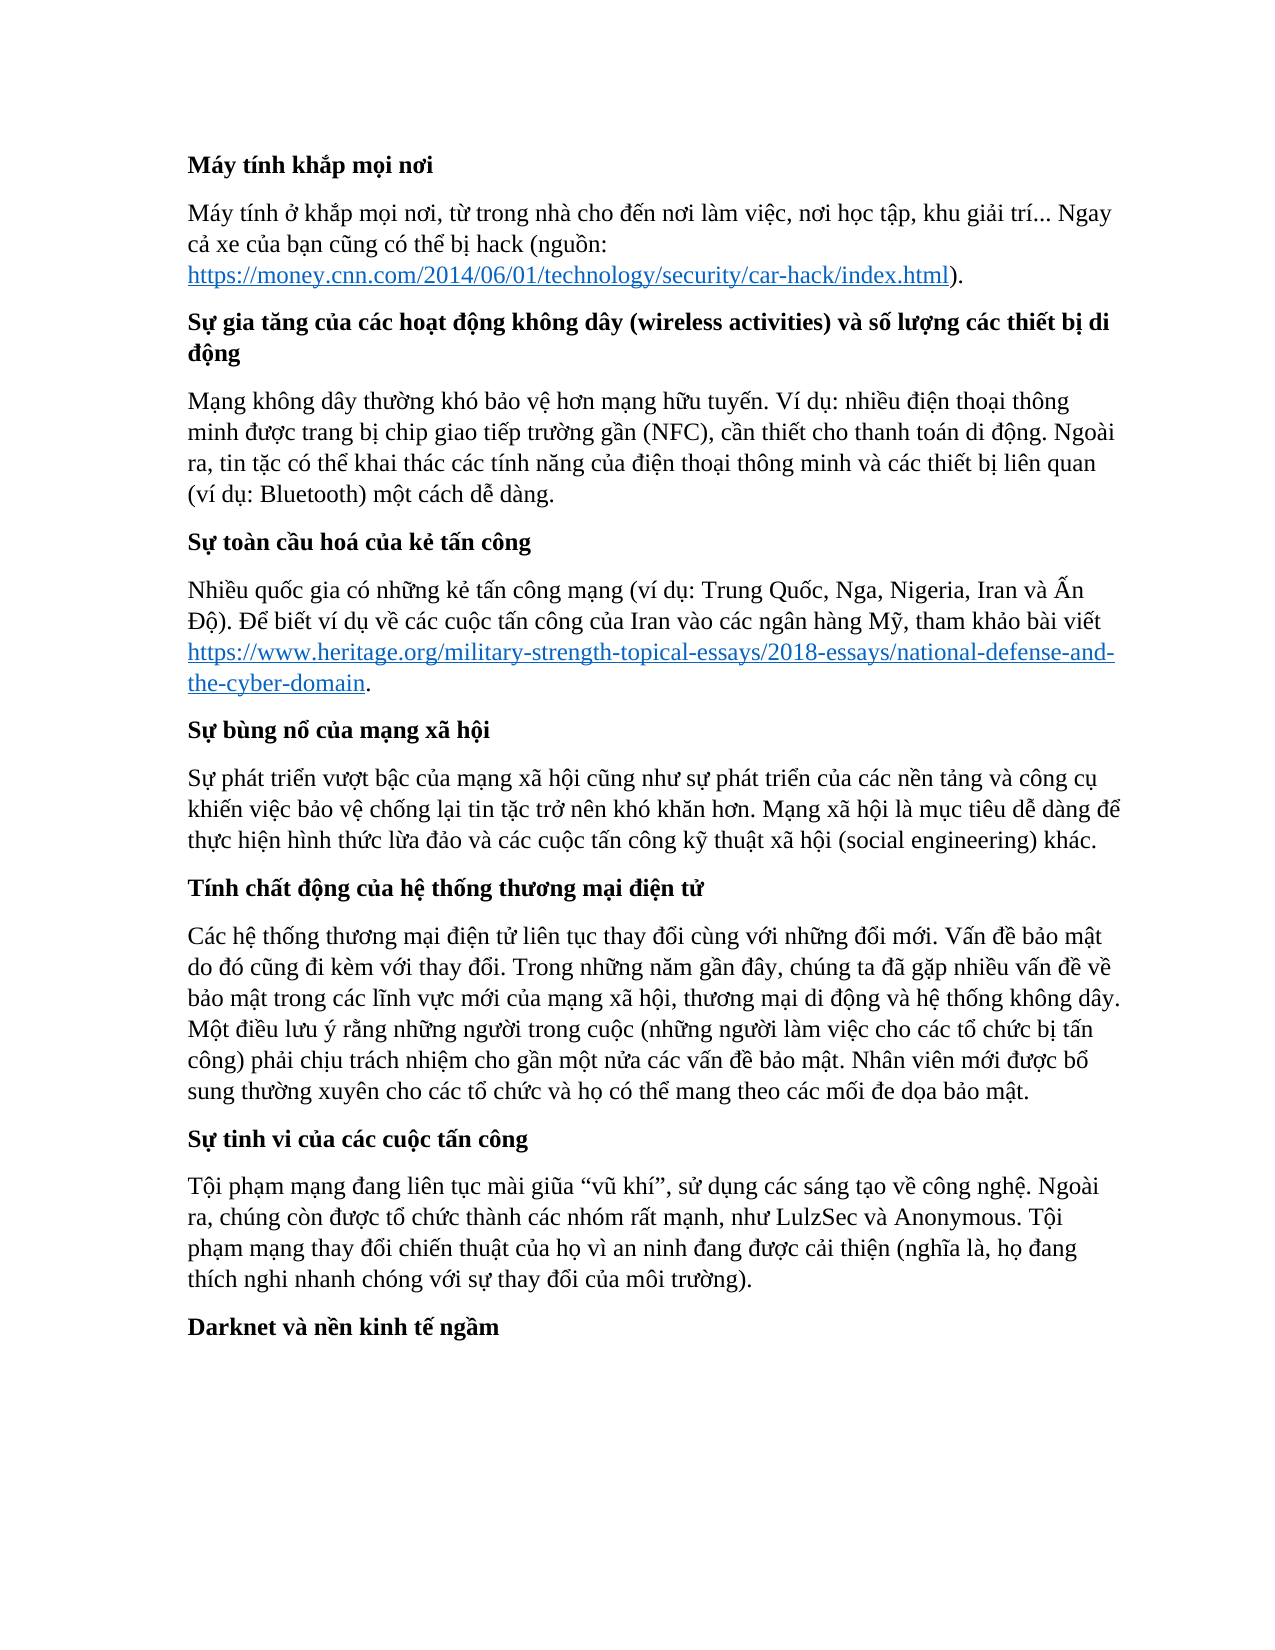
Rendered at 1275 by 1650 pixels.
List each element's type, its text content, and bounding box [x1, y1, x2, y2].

text Darknet và nền kinh tế ngầm [187, 1312, 1125, 1341]
text Tính chất động của hệ thống thương mại điện tử [187, 873, 1125, 902]
text Sự tinh vi của các cuộc tấn công [187, 1124, 1125, 1152]
text Máy tính khắp mọi nơi [187, 150, 1125, 179]
text Sự bùng nổ của mạng xã hội [187, 716, 1125, 744]
text Mạng không dây thường khó bảo vệ hơn mạng hữu tuyến. Ví dụ: nhiều điện thoại thông minh được trang bị chip giao tiếp trường gần (NFC), cần thiết cho thanh toán di động. Ngoài ra, tin tặc có thể khai thác các tính năng của điện thoại thông minh và các thiết bị liên quan (ví dụ: Bluetooth) một cách dễ dàng. [187, 386, 1125, 508]
text Nhiều quốc gia có những kẻ tấn công mạng (ví dụ: Trung Quốc, Nga, Nigeria, Iran và Ấn Độ). Để biết ví dụ về các cuộc tấn công của Iran vào các ngân hàng Mỹ, tham khảo bài viết https://www.heritage.org/military-strength-topical-essays/2018-essays/national-defense-and-the-cyber-domain. [187, 575, 1125, 697]
text Tội phạm mạng đang liên tục mài giũa “vũ khí”, sử dụng các sáng tạo về công nghệ. Ngoài ra, chúng còn được tổ chức thành các nhóm rất mạnh, như LulzSec và Anonymous. Tội phạm mạng thay đổi chiến thuật của họ vì an ninh đang được cải thiện (nghĩa là, họ đang thích nghi nhanh chóng với sự thay đổi của môi trường). [187, 1171, 1125, 1293]
text Sự toàn cầu hoá của kẻ tấn công [187, 527, 1125, 556]
text Sự gia tăng của các hoạt động không dây (wireless activities) và số lượng các thiết bị di động [187, 307, 1125, 367]
text Các hệ thống thương mại điện tử liên tục thay đổi cùng với những đổi mới. Vấn đề bảo mật do đó cũng đi kèm với thay đổi. Trong những năm gần đây, chúng ta đã gặp nhiều vấn đề về bảo mật trong các lĩnh vực mới của mạng xã hội, thương mại di động và hệ thống không dây. Một điều lưu ý rằng những người trong cuộc (những người làm việc cho các tổ chức bị tấn công) phải chịu trách nhiệm cho gần một nửa các vấn đề bảo mật. Nhân viên mới được bổ sung thường xuyên cho các tổ chức và họ có thể mang theo các mối đe dọa bảo mật. [187, 921, 1125, 1105]
text Máy tính ở khắp mọi nơi, từ trong nhà cho đến nơi làm việc, nơi học tập, khu giải trí... Ngay cả xe của bạn cũng có thể bị hack (nguồn: https://money.cnn.com/2014/06/01/technology/security/car-hack/index.html). [187, 198, 1125, 288]
text Sự phát triển vượt bậc của mạng xã hội cũng như sự phát triển của các nền tảng và công cụ khiến việc bảo vệ chống lại tin tặc trở nên khó khăn hơn. Mạng xã hội là mục tiêu dễ dàng để thực hiện hình thức lừa đảo và các cuộc tấn công kỹ thuật xã hội (social engineering) khác. [187, 763, 1125, 854]
